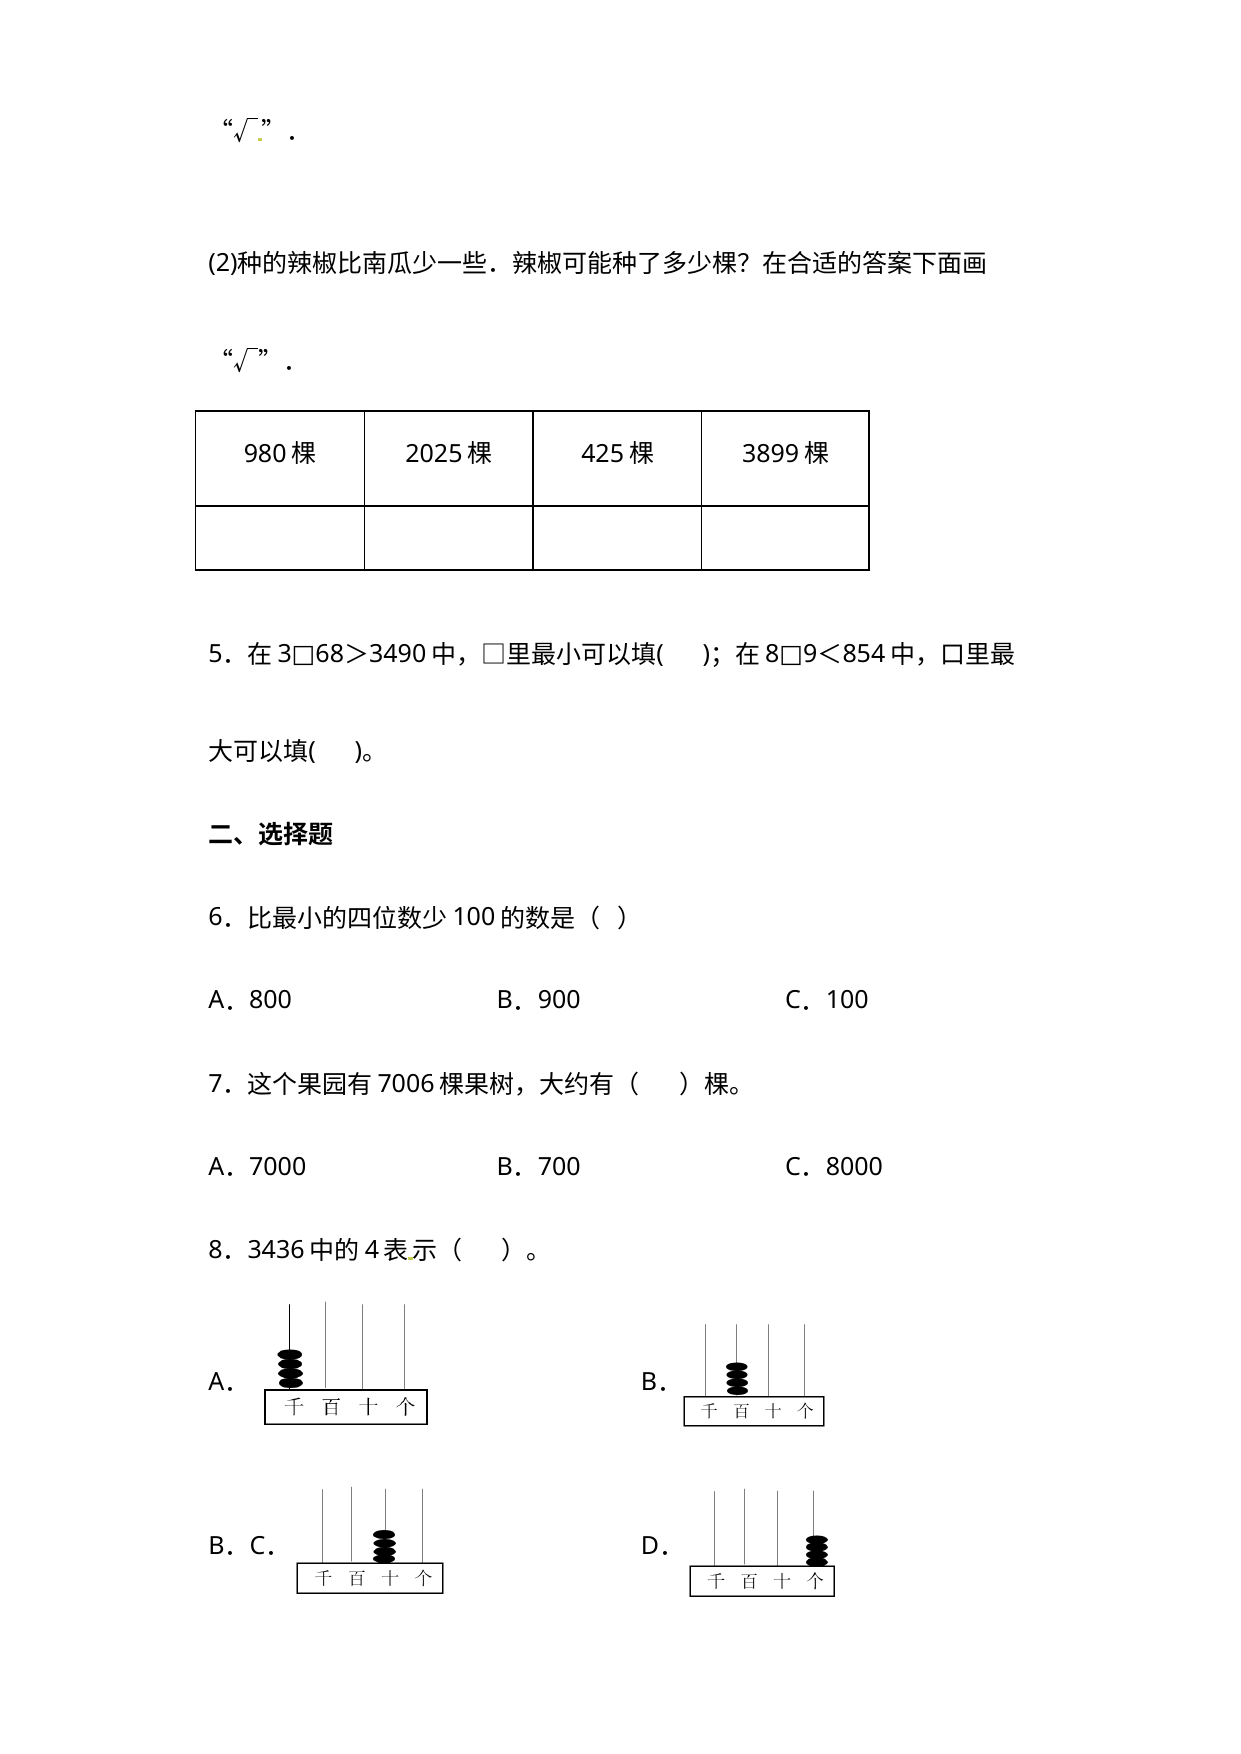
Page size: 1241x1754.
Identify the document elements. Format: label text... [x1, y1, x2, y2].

text 二、选择题 [208, 801, 1032, 866]
table_header 425棵 [534, 412, 701, 505]
table_cell [702, 507, 868, 569]
picture [290, 1483, 448, 1599]
table_cell [534, 507, 701, 569]
picture [681, 1313, 831, 1429]
text (2)种的辣椒比南瓜少一些．辣椒可能种了多少棵？在合适的答案下面画“√”． [208, 229, 1032, 392]
text A．800 B．900 C．100 [208, 967, 1032, 1032]
picture [248, 1299, 440, 1429]
table_header 980棵 [196, 412, 364, 505]
text 8．3436中的4表示（ ）。 [208, 1216, 1032, 1281]
table_cell [196, 507, 364, 569]
table_header 2025棵 [365, 412, 532, 505]
text A．7000 B．700 C．8000 [208, 1133, 1032, 1198]
text 7．这个果园有7006棵果树，大约有（ ）棵。 [208, 1050, 1032, 1115]
picture [683, 1479, 841, 1599]
text 5．在3□68＞3490中，□里最小可以填( )；在8□9＜854中，口里最大可以填( )。 [208, 620, 1032, 782]
table_cell [365, 507, 532, 569]
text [208, 97, 1032, 162]
picture [580, 1002, 585, 1010]
table_header 3899棵 [702, 412, 868, 505]
text 6．比最小的四位数少100的数是（ ） [208, 884, 1032, 949]
